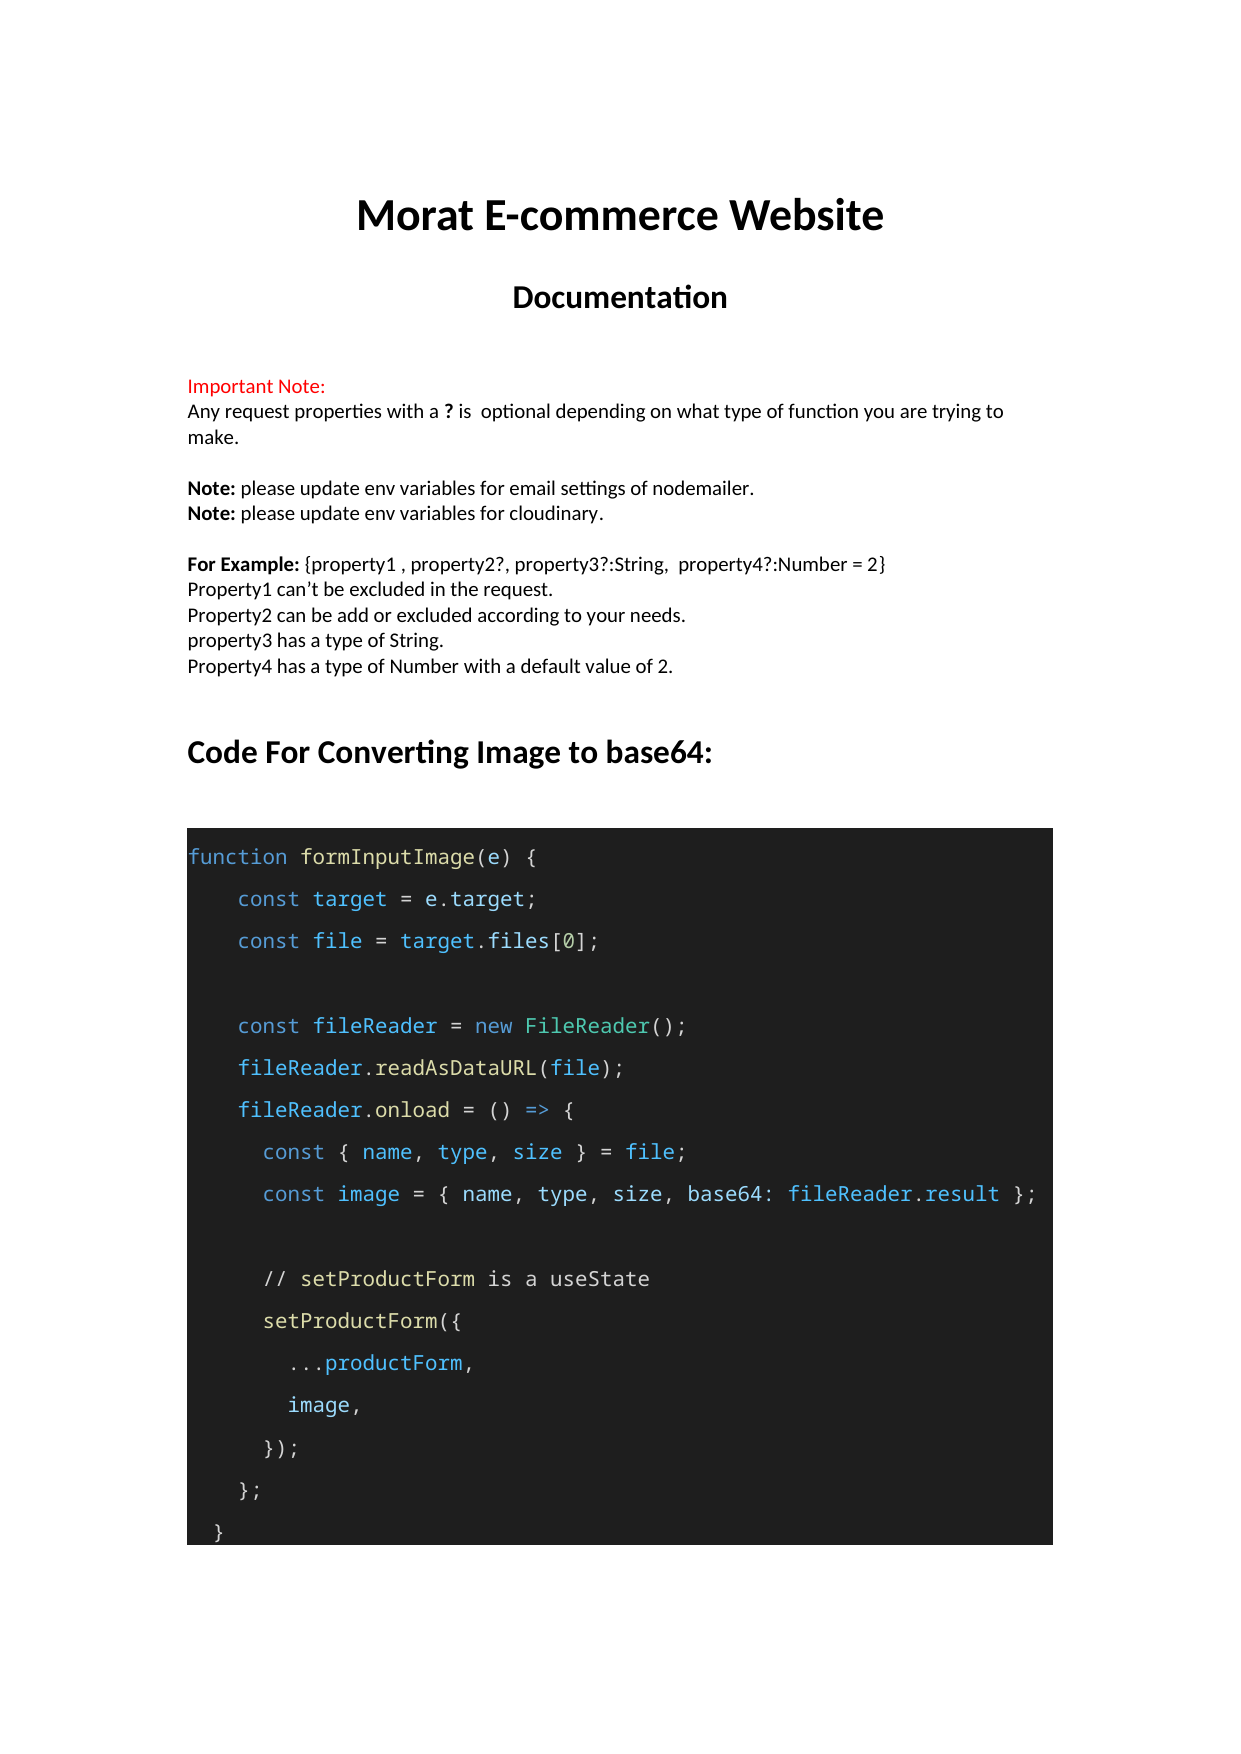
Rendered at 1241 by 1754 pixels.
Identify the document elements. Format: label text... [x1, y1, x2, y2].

text Property2 can be add or excluded according to your needs. [187, 602, 1053, 627]
text fileReader.onload = () => { [187, 1081, 1053, 1123]
text const image = { name, type, size, base64: fileReader.result }; [187, 1166, 1053, 1208]
text For Example: {property1 , property2?, property3?:String, property4?:Number = 2} [187, 551, 1053, 577]
text } [187, 1503, 1053, 1545]
text Note: please update env variables for email settings of nodemailer. [187, 475, 1053, 500]
text setProductForm({ [187, 1292, 1053, 1334]
text Any request properties with a ? is optional depending on what type of function you are trying to make. [187, 399, 1053, 449]
text ...productForm, [187, 1334, 1053, 1377]
text // setProductForm is a useState [187, 1250, 1053, 1292]
text fileReader.readAsDataURL(file); [187, 1039, 1053, 1081]
text const { name, type, size } = file; [187, 1123, 1053, 1166]
text Property1 can’t be excluded in the request. [187, 577, 1053, 602]
subtitle Code For Converting Image to base64: [187, 731, 1053, 771]
text Note: please update env variables for cloudinary. [187, 500, 1053, 526]
text Property4 has a type of Number with a default value of 2. [187, 653, 1053, 678]
text const file = target.files[0]; [187, 913, 1053, 955]
subtitle Morat E-commerce Website [187, 185, 1053, 241]
text property3 has a type of String. [187, 627, 1053, 653]
text const target = e.target; [187, 870, 1053, 913]
text const fileReader = new FileReader(); [187, 997, 1053, 1039]
text }); [187, 1419, 1053, 1461]
subtitle Documentation [187, 276, 1053, 316]
text image, [187, 1377, 1053, 1419]
text function formInputImage(e) { [187, 828, 1053, 870]
text }; [187, 1461, 1053, 1503]
text Important Note: [187, 373, 1053, 399]
